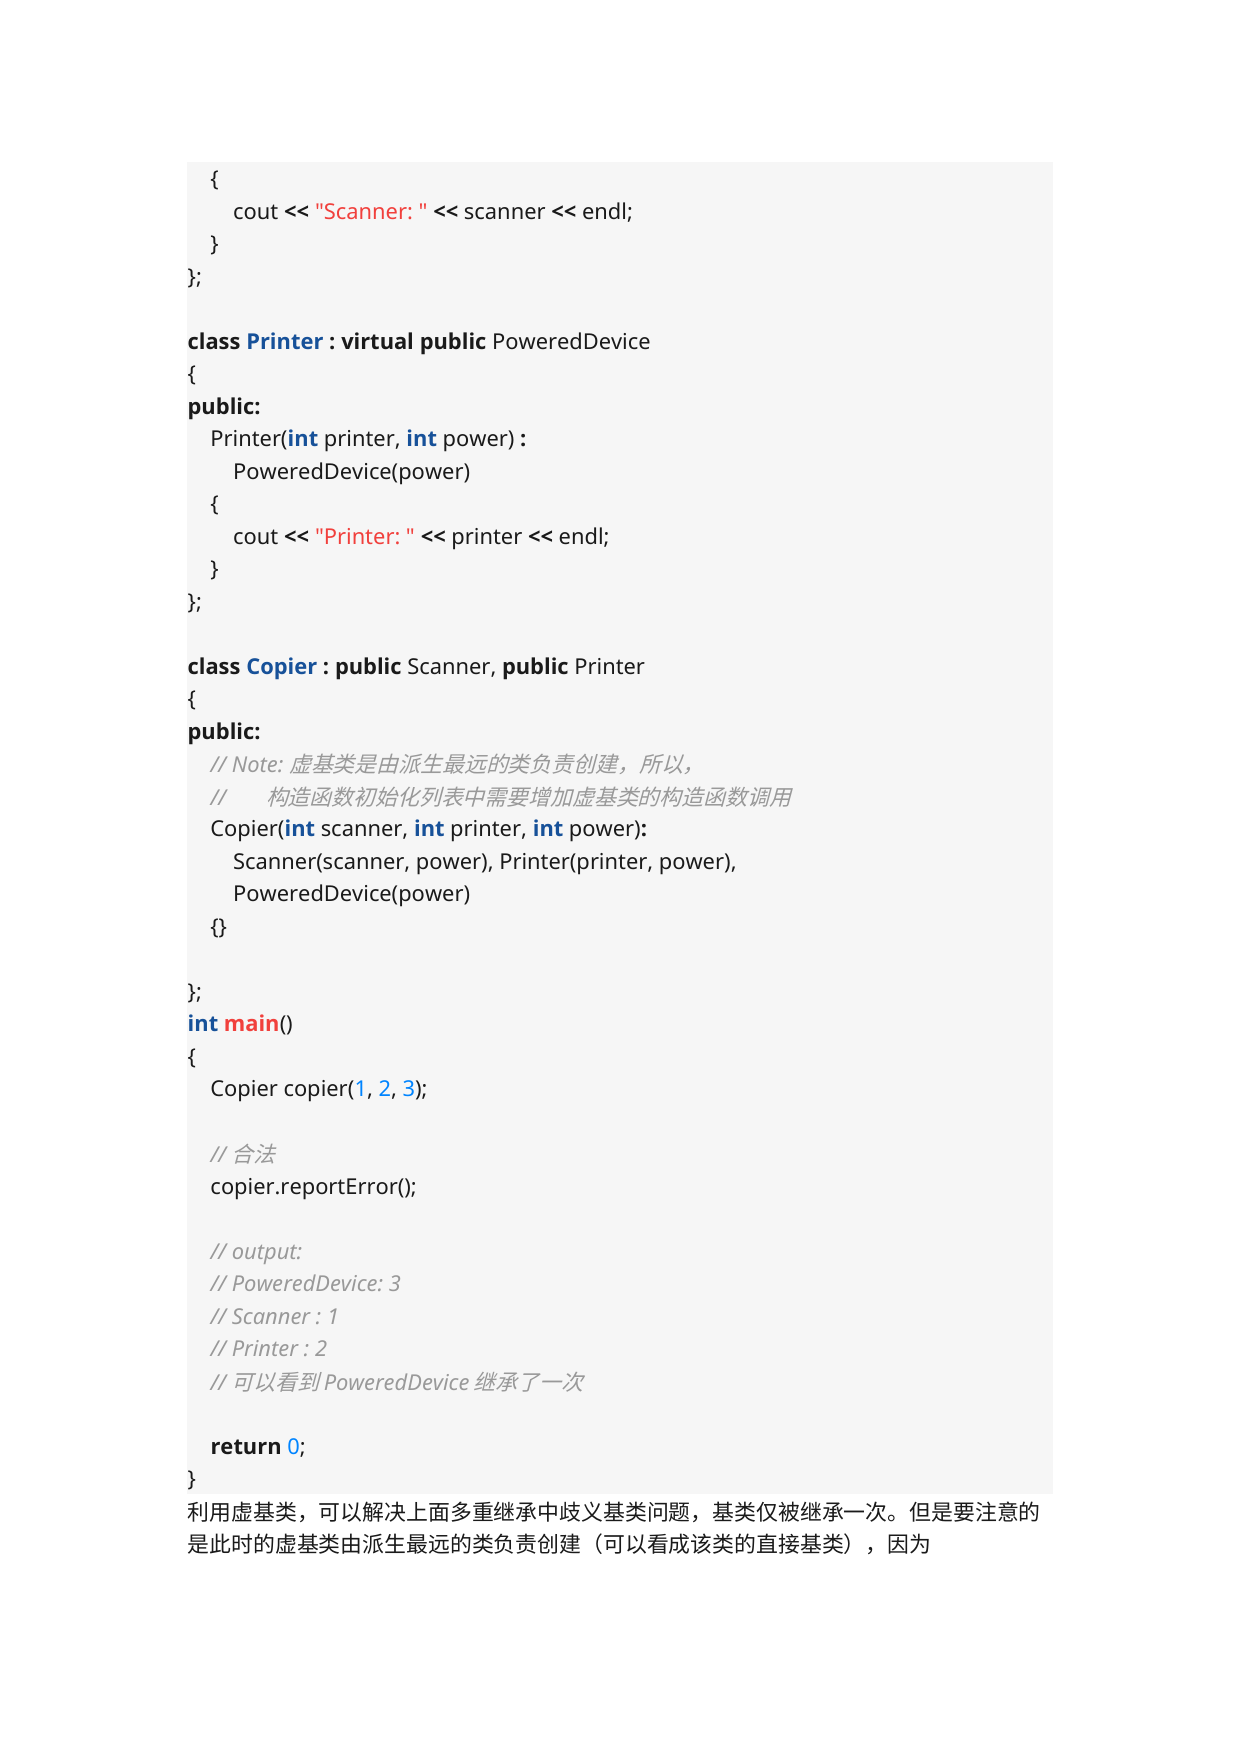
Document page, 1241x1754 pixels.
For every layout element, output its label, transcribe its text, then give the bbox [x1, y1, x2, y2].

text { [187, 357, 1053, 389]
text } [187, 227, 1053, 259]
text PoweredDevice(power) [187, 454, 1053, 487]
text return 0; [187, 1429, 1053, 1462]
text // output: [187, 1234, 1053, 1267]
text PoweredDevice(power) [187, 877, 1053, 909]
text // Printer : 2 [187, 1332, 1053, 1364]
text Copier copier(1, 2, 3); [187, 1072, 1053, 1104]
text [187, 1494, 1053, 1559]
text Scanner(scanner, power), Printer(printer, power), [187, 844, 1053, 877]
text class Copier : public Scanner, public Printer [187, 649, 1053, 682]
text Printer(int printer, int power) : [187, 422, 1053, 454]
text } [187, 1462, 1053, 1494]
text int main() [187, 1007, 1053, 1039]
text {} [187, 909, 1053, 942]
text }; [187, 974, 1053, 1007]
text public: [187, 714, 1053, 747]
text { [187, 487, 1053, 519]
text { [187, 1039, 1053, 1072]
text // 合法 [187, 1137, 1053, 1169]
text { [187, 682, 1053, 714]
text } [187, 552, 1053, 584]
text // 构造函数初始化列表中需要增加虚基类的构造函数调用 [187, 779, 1053, 812]
text public: [187, 389, 1053, 422]
text cout << "Printer: " << printer << endl; [187, 519, 1053, 552]
text cout << "Scanner: " << scanner << endl; [187, 194, 1053, 227]
text // 可以看到PoweredDevice继承了一次 [187, 1364, 1053, 1397]
text // Note: 虚基类是由派生最远的类负责创建，所以， [187, 747, 1053, 779]
text // Scanner : 1 [187, 1299, 1053, 1332]
text copier.reportError(); [187, 1169, 1053, 1202]
text }; [187, 259, 1053, 292]
text { [187, 162, 1053, 194]
text class Printer : virtual public PoweredDevice [187, 324, 1053, 357]
text }; [187, 584, 1053, 617]
text Copier(int scanner, int printer, int power): [187, 812, 1053, 844]
text // PoweredDevice: 3 [187, 1267, 1053, 1299]
